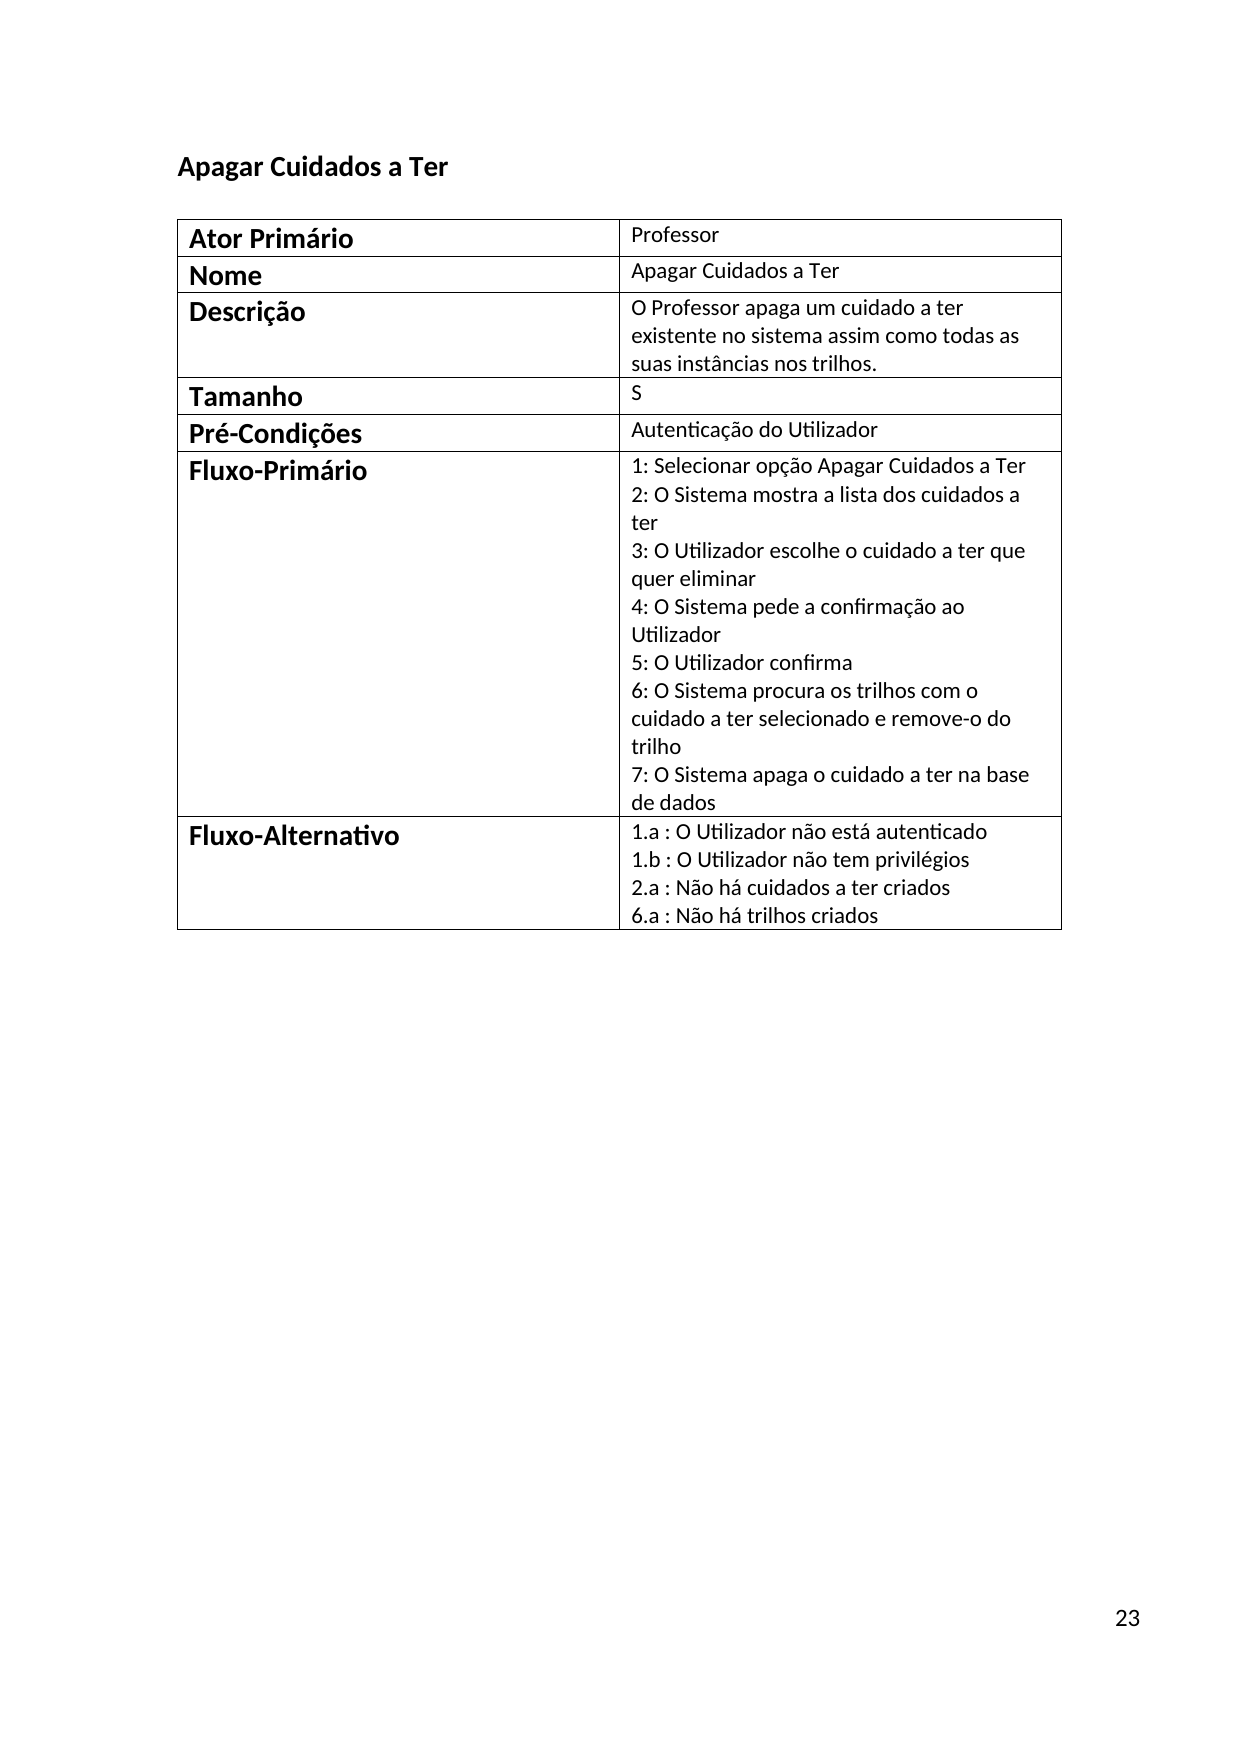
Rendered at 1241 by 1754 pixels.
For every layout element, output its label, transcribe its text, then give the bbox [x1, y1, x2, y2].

text Apagar Cuidados a Ter [177, 148, 1063, 183]
table_cell Nome [178, 257, 619, 292]
table_cell O Professor apaga um cuidado a ter existente no sistema assim como todas as suas instâncias nos trilhos. [620, 293, 1061, 377]
table_header Ator Primário [178, 220, 619, 256]
table_cell Pré-Condições [178, 415, 619, 451]
table_header Professor [620, 220, 1061, 256]
table_cell 1: Selecionar opção Apagar Cuidados a Ter 2: O Sistema mostra a lista dos cuidados a ter 3: O Utilizador escolhe o cuidado a ter que quer eliminar 4: O Sistema pede a confirmação ao Utilizador 5: O Utilizador confirma 6: O Sistema procura os trilhos com o cuidado a ter selecionado e remove-o do trilho 7: O Sistema apaga o cuidado a ter na base de dados [620, 452, 1061, 816]
table_cell Tamanho [178, 378, 619, 414]
table_cell 1.a : O Utilizador não está autenticado 1.b : O Utilizador não tem privilégios 2.a : Não há cuidados a ter criados 6.a : Não há trilhos criados [620, 817, 1061, 929]
table_cell Fluxo-Alternativo [178, 817, 619, 929]
table_cell Apagar Cuidados a Ter [620, 257, 1061, 292]
table_cell Descrição [178, 293, 619, 377]
table_cell Autenticação do Utilizador [620, 415, 1061, 451]
table_cell Fluxo-Primário [178, 452, 619, 816]
table_cell S [620, 378, 1061, 414]
